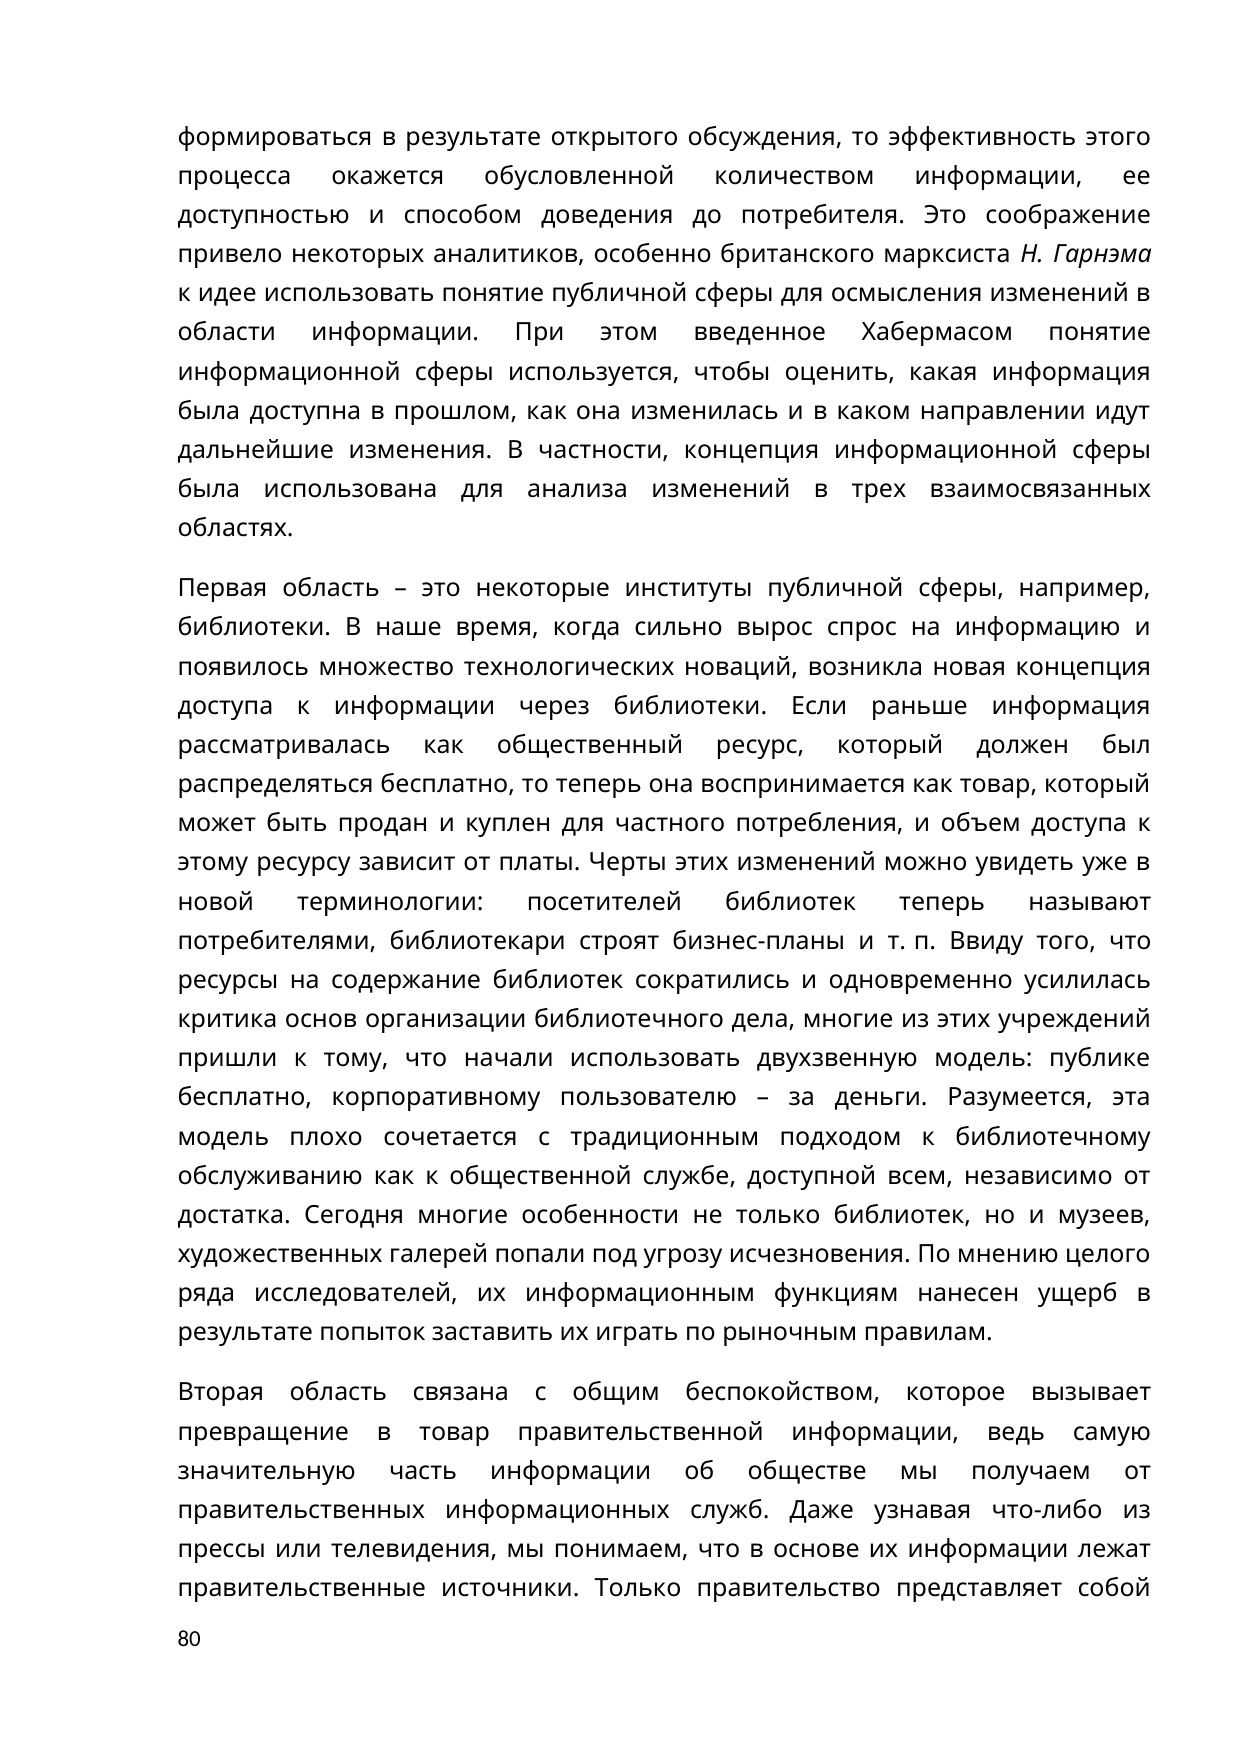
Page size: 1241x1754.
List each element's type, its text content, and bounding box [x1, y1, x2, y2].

text Первая область – это некоторые институты публичной сферы, например, библиотеки. В наше время, когда сильно вырос спрос на информацию и появилось множество технологических новаций, возникла новая концепция доступа к информации через библиотеки. Если раньше информация рассматривалась как общественный ресурс, который должен был распределяться бесплатно, то теперь она воспринимается как товар, который может быть продан и куплен для частного потребления, и объем доступа к этому ресурсу зависит от платы. Черты этих изменений можно увидеть уже в новой терминологии: посетителей библиотек теперь называют потребителями, библиотекари строят бизнес-планы и т. п. Ввиду того, что ресурсы на содержание библиотек сократились и одновременно усилилась критика основ организации библиотечного дела, многие из этих учреждений пришли к тому, что начали использовать двухзвенную модель: публике бесплатно, корпоративному пользователю – за деньги. Разумеется, эта модель плохо сочетается с традиционным подходом к библиотечному обслуживанию как к общественной службе, доступной всем, независимо от достатка. Сегодня многие особенности не только библиотек, но и музеев, художественных галерей попали под угрозу исчезновения. По мнению целого ряда исследователей, их информационным функциям нанесен ущерб в результате попыток заставить их играть по рыночным правилам. [177, 570, 1152, 1348]
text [177, 118, 1152, 544]
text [177, 1374, 1152, 1604]
